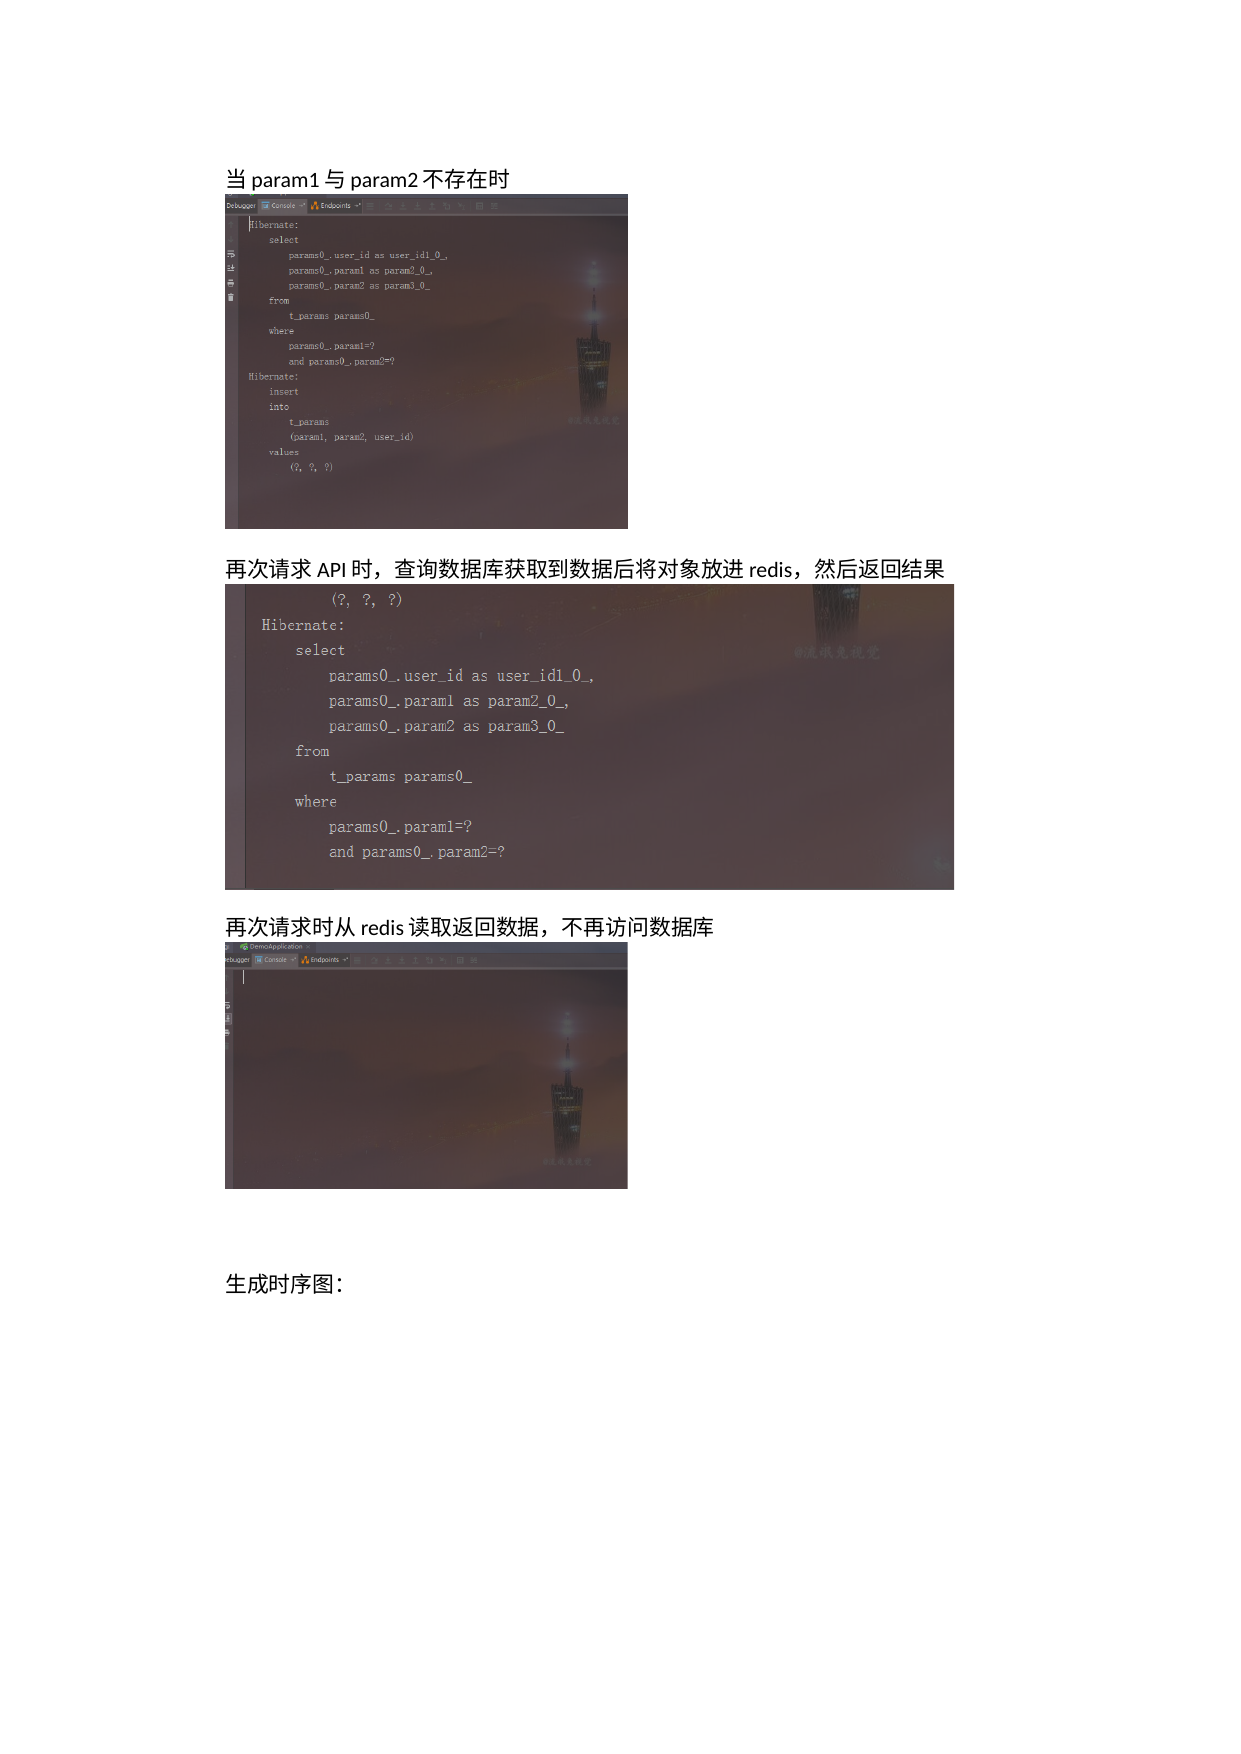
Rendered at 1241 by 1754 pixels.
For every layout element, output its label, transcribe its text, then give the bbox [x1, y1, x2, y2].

picture [225, 194, 628, 529]
list 再次请求API时，查询数据库获取到数据后将对象放进redis，然后返回结果 [225, 552, 1053, 584]
list 再次请求时从redis读取返回数据，不再访问数据库 [225, 909, 1053, 942]
picture [225, 584, 955, 890]
list 当param1与param2不存在时 [225, 162, 1053, 194]
list 生成时序图： [225, 1267, 1053, 1299]
picture [225, 942, 628, 1189]
